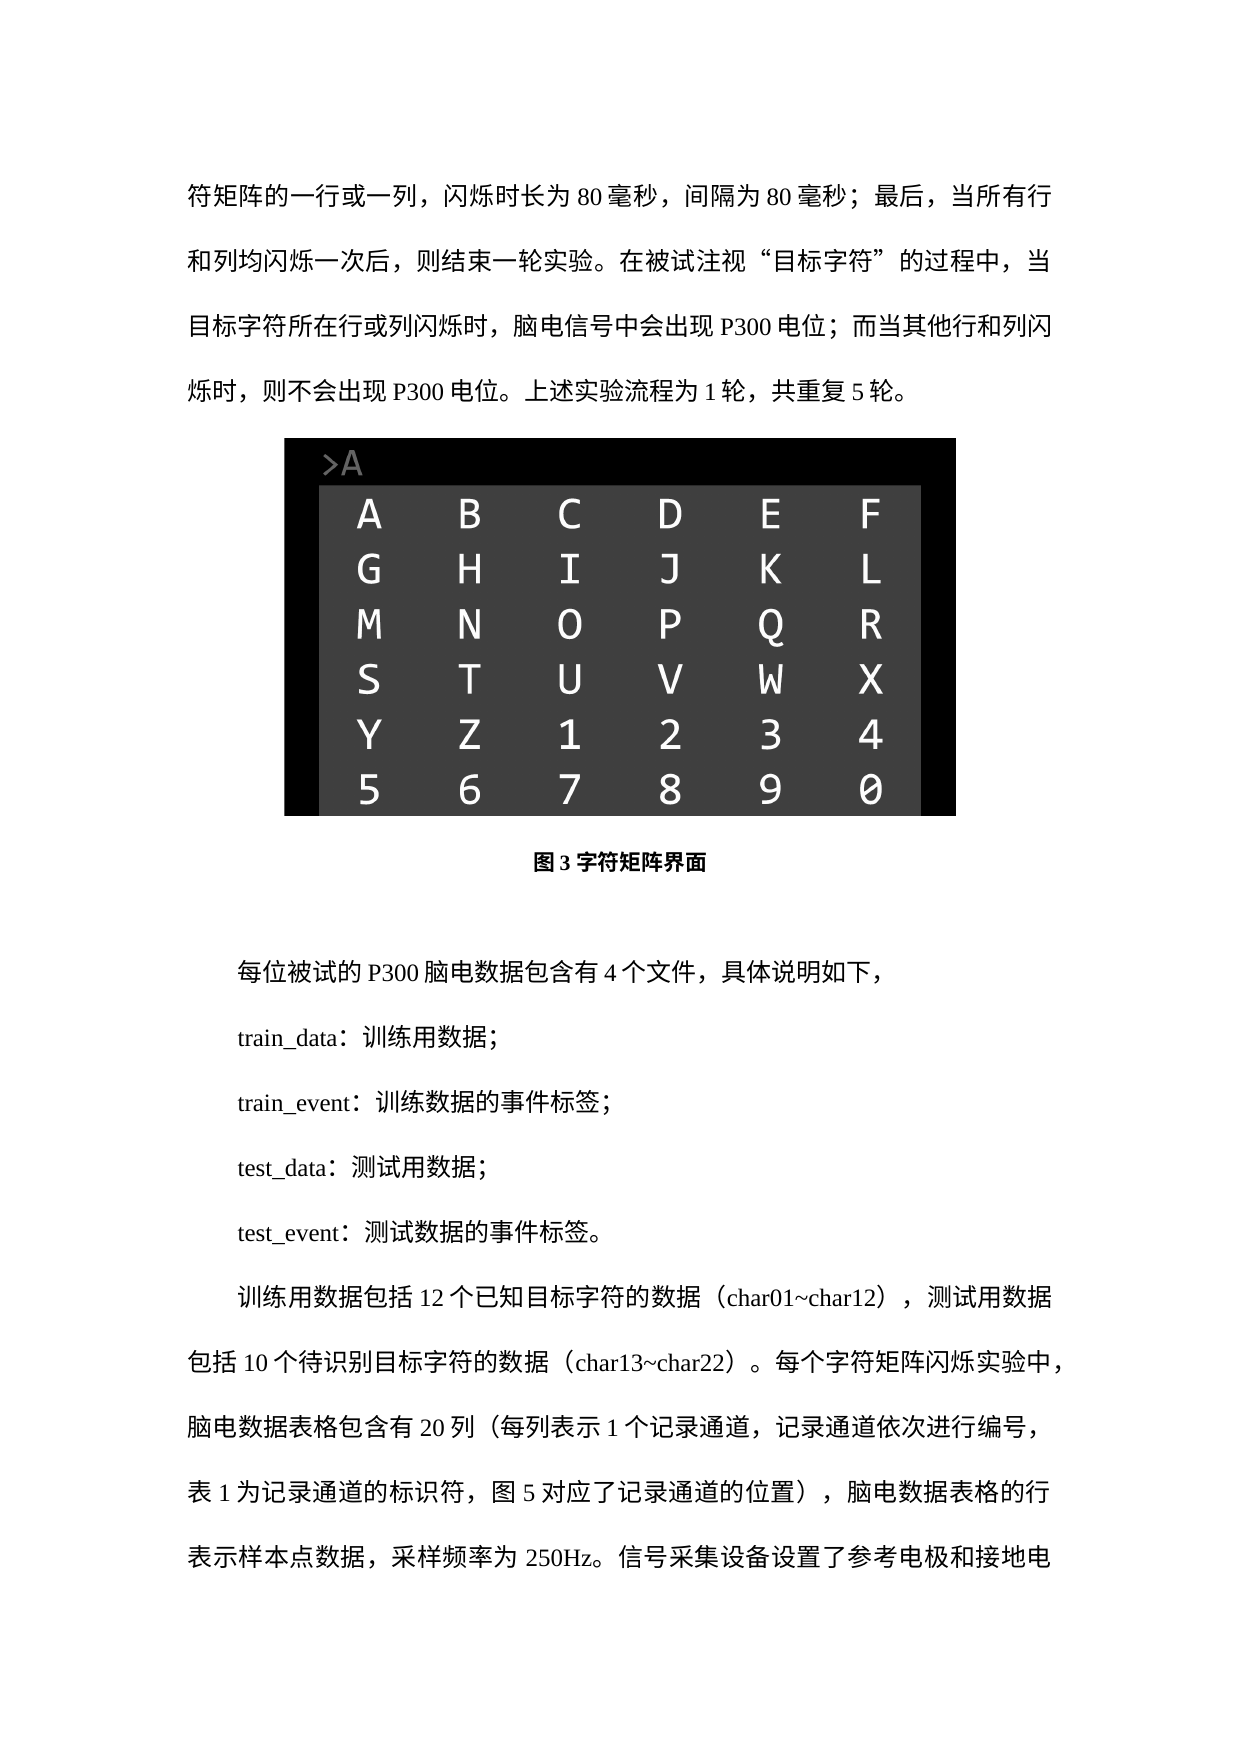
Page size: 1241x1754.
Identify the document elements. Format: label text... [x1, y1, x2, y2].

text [187, 1263, 1053, 1588]
text 图3 字符矩阵界面 [187, 844, 1053, 877]
text 每位被试的P300脑电数据包含有4个文件，具体说明如下， [187, 938, 1053, 1003]
picture [284, 438, 956, 816]
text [187, 162, 1053, 422]
text train_event：训练数据的事件标签； [187, 1068, 1053, 1133]
text train_data：训练用数据； [187, 1003, 1053, 1068]
text test_event：测试数据的事件标签。 [187, 1198, 1053, 1263]
text test_data：测试用数据； [187, 1133, 1053, 1198]
